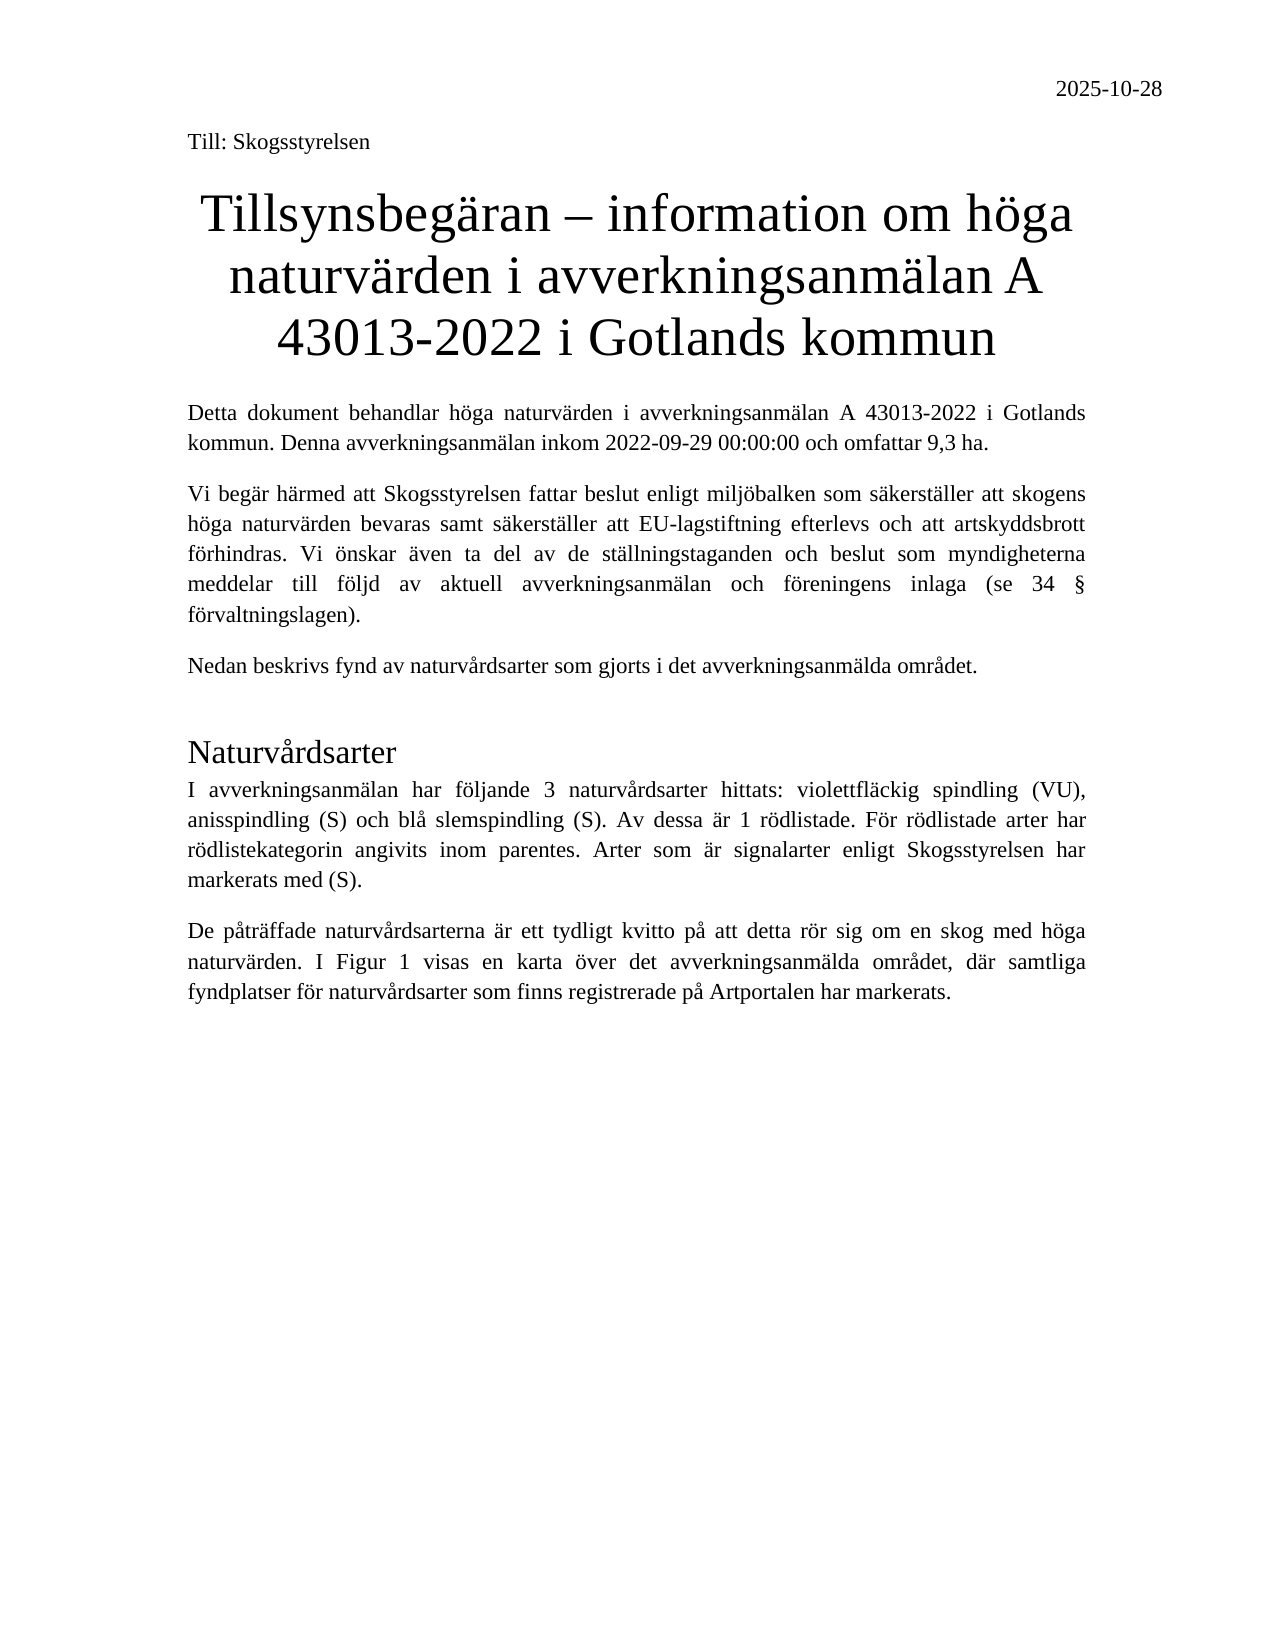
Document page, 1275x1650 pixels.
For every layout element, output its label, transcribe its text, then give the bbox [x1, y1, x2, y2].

title Tillsynsbegäran – information om höga naturvärden i avverkningsanmälan A 43013-2022 i Gotlands kommun [187, 180, 1087, 367]
text Detta dokument behandlar höga naturvärden i avverkningsanmälan A 43013-2022 i Gotlands kommun. Denna avverkningsanmälan inkom 2022-09-29 00:00:00 och omfattar 9,3 ha. [187, 398, 1087, 455]
text Vi begär härmed att Skogsstyrelsen fattar beslut enligt miljöbalken som säkerställer att skogens höga naturvärden bevaras samt säkerställer att EU-lagstiftning efterlevs och att artskyddsbrott förhindras. Vi önskar även ta del av de ställningstaganden och beslut som myndigheterna meddelar till följd av aktuell avverkningsanmälan och föreningens inlaga (se 34 § förvaltningslagen). [187, 480, 1087, 627]
text Nedan beskrivs fynd av naturvårdsarter som gjorts i det avverkningsanmälda området. [187, 652, 1087, 678]
text I avverkningsanmälan har följande 3 naturvårdsarter hittats: violettfläckig spindling (VU), anisspindling (S) och blå slemspindling (S). Av dessa är 1 rödlistade. För rödlistade arter har rödlistekategorin angivits inom parentes. Arter som är signalarter enligt Skogsstyrelsen har markerats med (S). [187, 776, 1087, 893]
subtitle Naturvårdsarter [187, 732, 1087, 770]
text De påträffade naturvårdsarterna är ett tydligt kvitto på att detta rör sig om en skog med höga naturvärden. I Figur 1 visas en karta över det avverkningsanmälda området, där samtliga fyndplatser för naturvårdsarter som finns registrerade på Artportalen har markerats. [187, 918, 1087, 1004]
